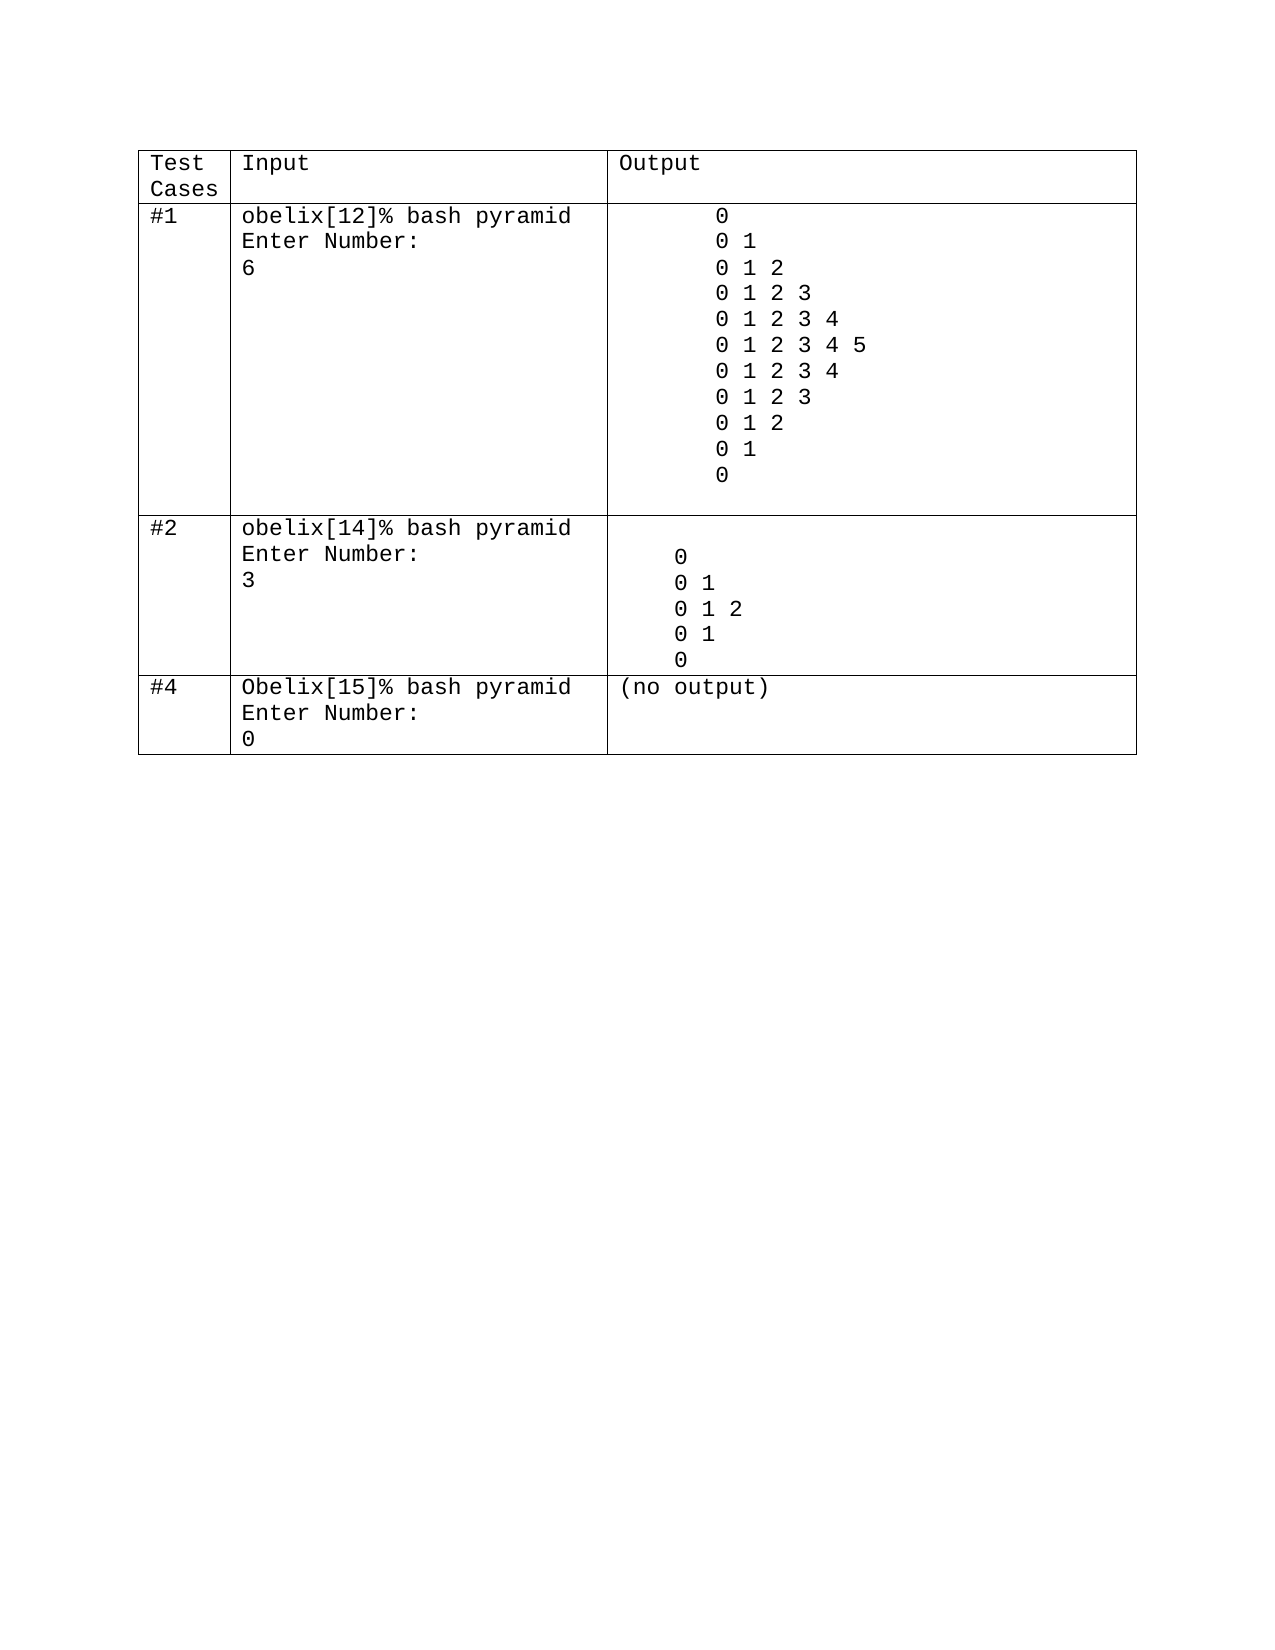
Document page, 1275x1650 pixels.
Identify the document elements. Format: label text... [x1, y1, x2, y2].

table_cell #2 [139, 516, 230, 675]
table_cell #4 [139, 676, 230, 753]
table_header Test Cases [139, 151, 230, 203]
table_cell obelix[14]% bash pyramid Enter Number: 3 [231, 516, 607, 675]
table_header Output [608, 151, 1136, 203]
table_cell 0 0 1 0 1 2 0 1 0 [608, 516, 1136, 675]
table_header Input [231, 151, 607, 203]
table_cell Obelix[15]% bash pyramid Enter Number: 0 [231, 676, 607, 753]
table_cell (no output) [608, 676, 1136, 753]
table_cell obelix[12]% bash pyramid Enter Number: 6 [231, 204, 607, 515]
table_cell 0 0 1 0 1 2 0 1 2 3 0 1 2 3 4 0 1 2 3 4 5 0 1 2 3 4 0 1 2 3 0 1 2 0 1 0 [608, 204, 1136, 515]
table_cell #1 [139, 204, 230, 515]
